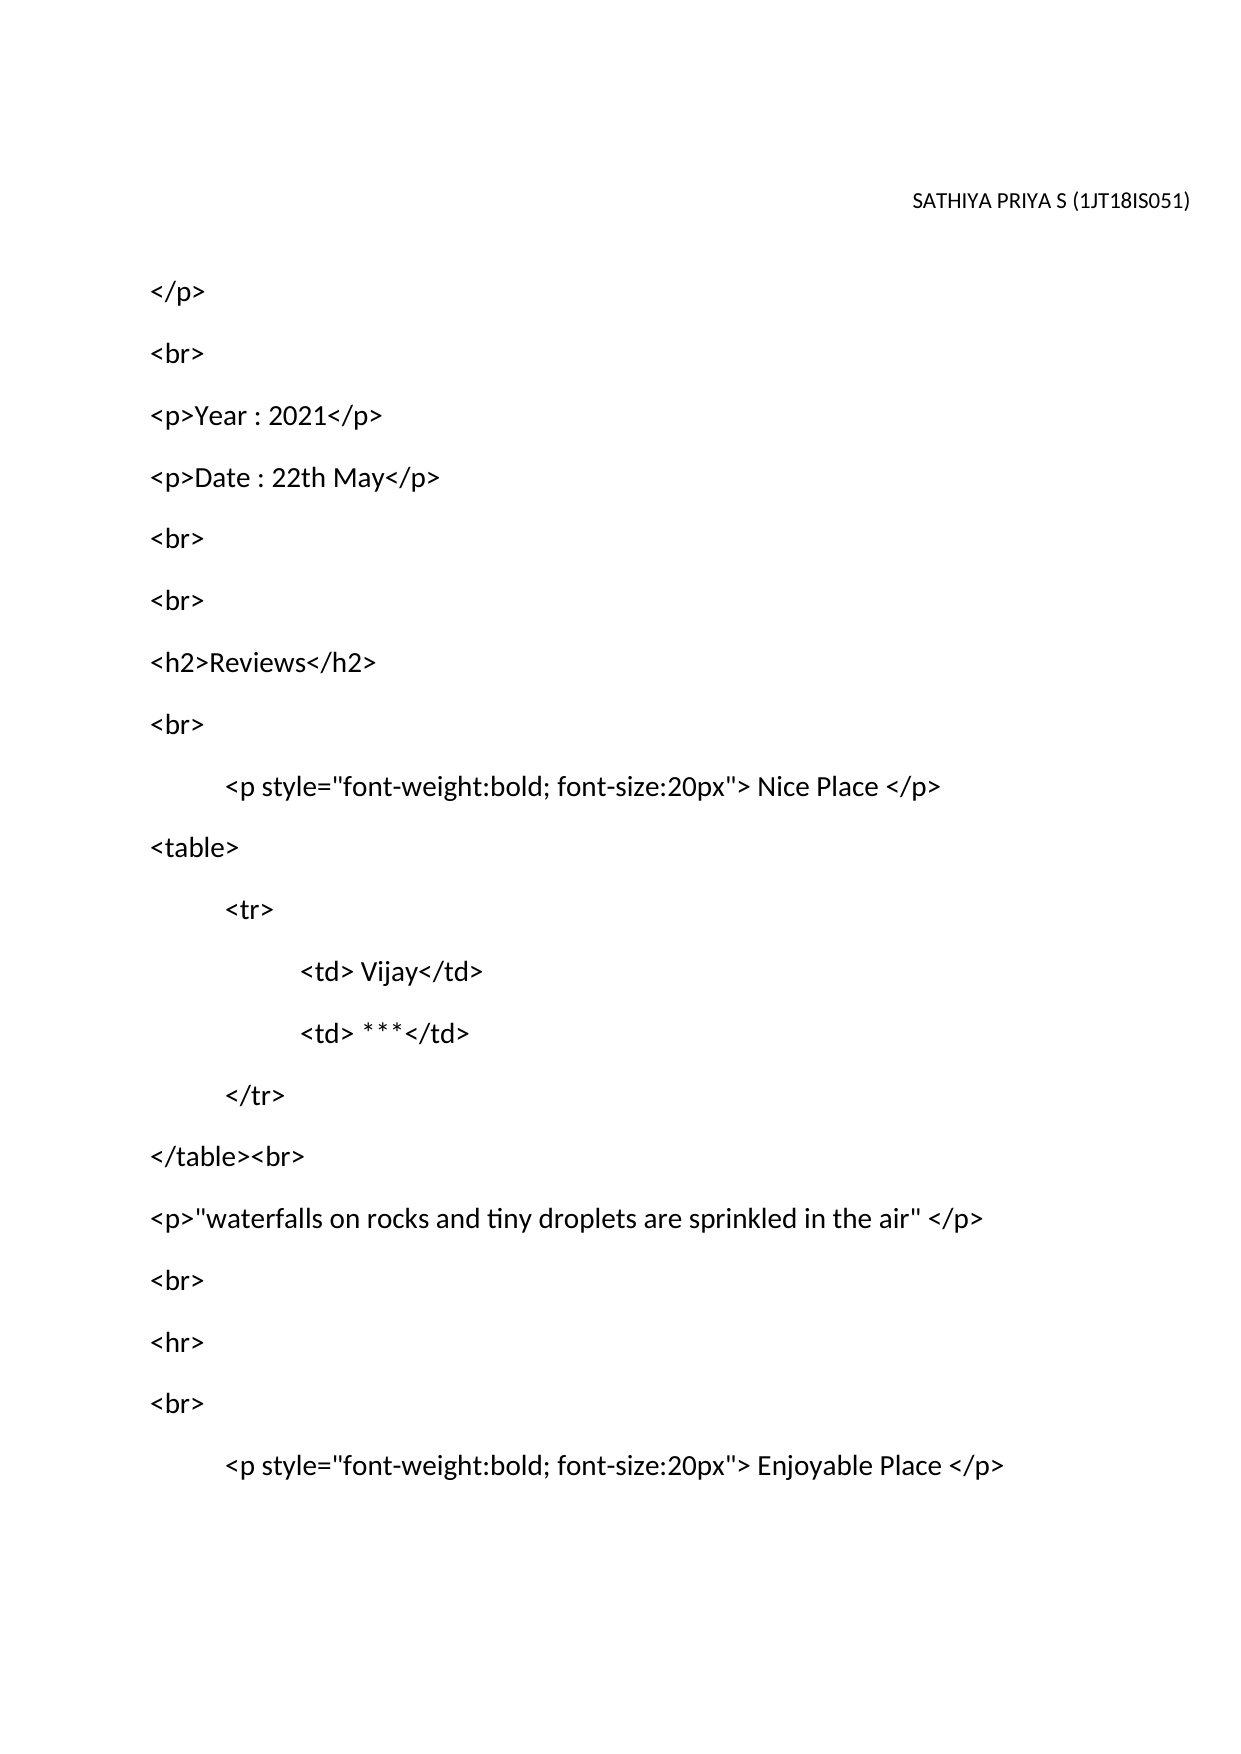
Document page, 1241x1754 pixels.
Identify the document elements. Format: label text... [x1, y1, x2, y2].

text <br> [150, 582, 1090, 618]
text <td> ***</td> [225, 1015, 1090, 1050]
text </table><br> [150, 1138, 1090, 1174]
text <p>"waterfalls on rocks and tiny droplets are sprinkled in the air" </p> [150, 1200, 1090, 1236]
text <br> [150, 706, 1090, 742]
text <br> [150, 1262, 1090, 1297]
text <h2>Reviews</h2> [150, 644, 1090, 680]
text <p>Date : 22th May</p> [150, 459, 1090, 494]
text <br> [150, 335, 1090, 371]
text <p style="font-weight:bold; font-size:20px"> Nice Place </p> [150, 768, 1090, 803]
text </tr> [150, 1077, 1090, 1112]
text <br> [150, 521, 1090, 556]
text <tr> [150, 891, 1090, 927]
text <p>Year : 2021</p> [150, 397, 1090, 433]
text </p> [150, 273, 1090, 309]
text <table> [150, 829, 1090, 865]
text <td> Vijay</td> [225, 953, 1090, 989]
text <hr> [150, 1324, 1090, 1359]
text <br> [150, 1385, 1090, 1421]
text <p style="font-weight:bold; font-size:20px"> Enjoyable Place </p> [150, 1447, 1090, 1483]
